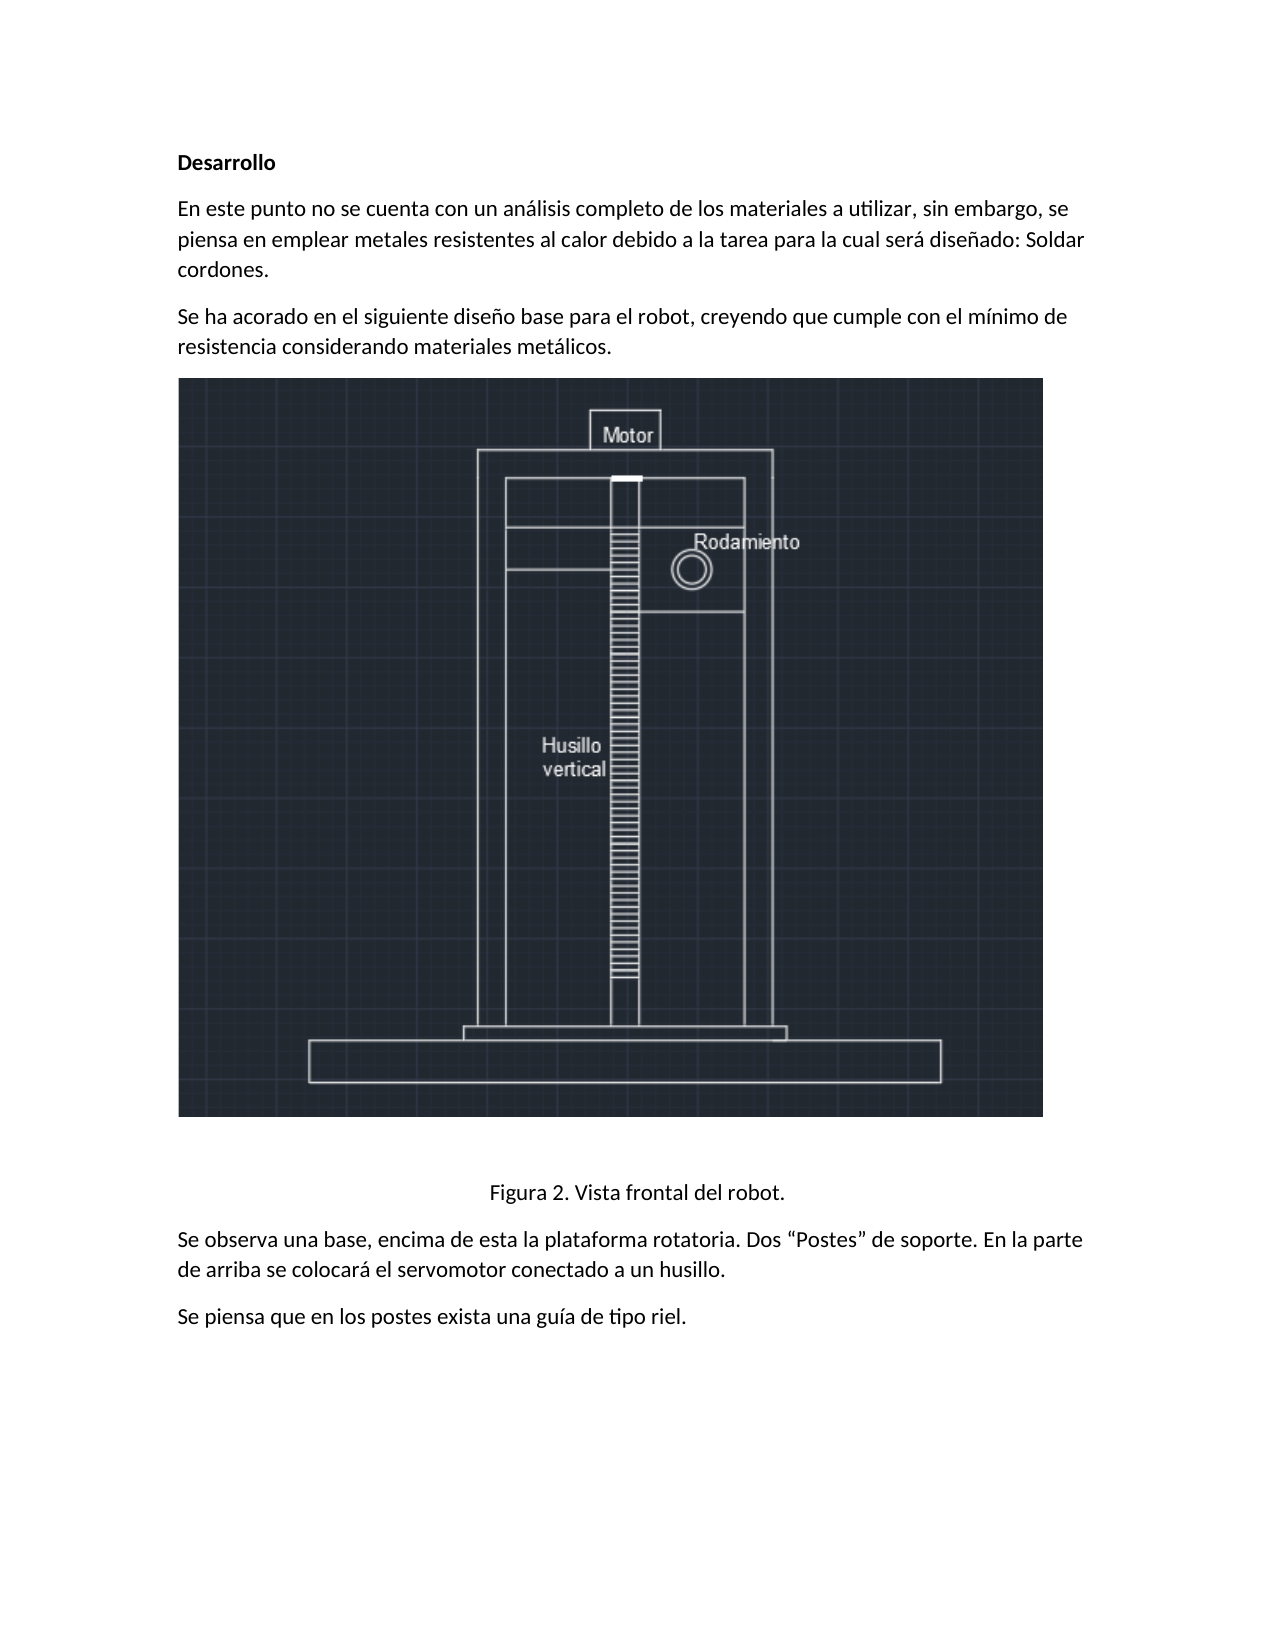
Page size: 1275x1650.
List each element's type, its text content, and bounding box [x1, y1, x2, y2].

text Se piensa que en los postes exista una guía de tipo riel. [177, 1302, 1098, 1330]
text Se ha acorado en el siguiente diseño base para el robot, creyendo que cumple con el mínimo de resistencia considerando materiales metálicos. [177, 302, 1098, 360]
text Desarrollo [177, 148, 1098, 176]
text Se observa una base, encima de esta la plataforma rotatoria. Dos “Postes” de soporte. En la parte de arriba se colocará el servomotor conectado a un husillo. [177, 1225, 1098, 1283]
picture [177, 378, 1043, 1115]
text En este punto no se cuenta con un análisis completo de los materiales a utilizar, sin embargo, se piensa en emplear metales resistentes al calor debido a la tarea para la cual será diseñado: Soldar cordones. [177, 194, 1098, 283]
